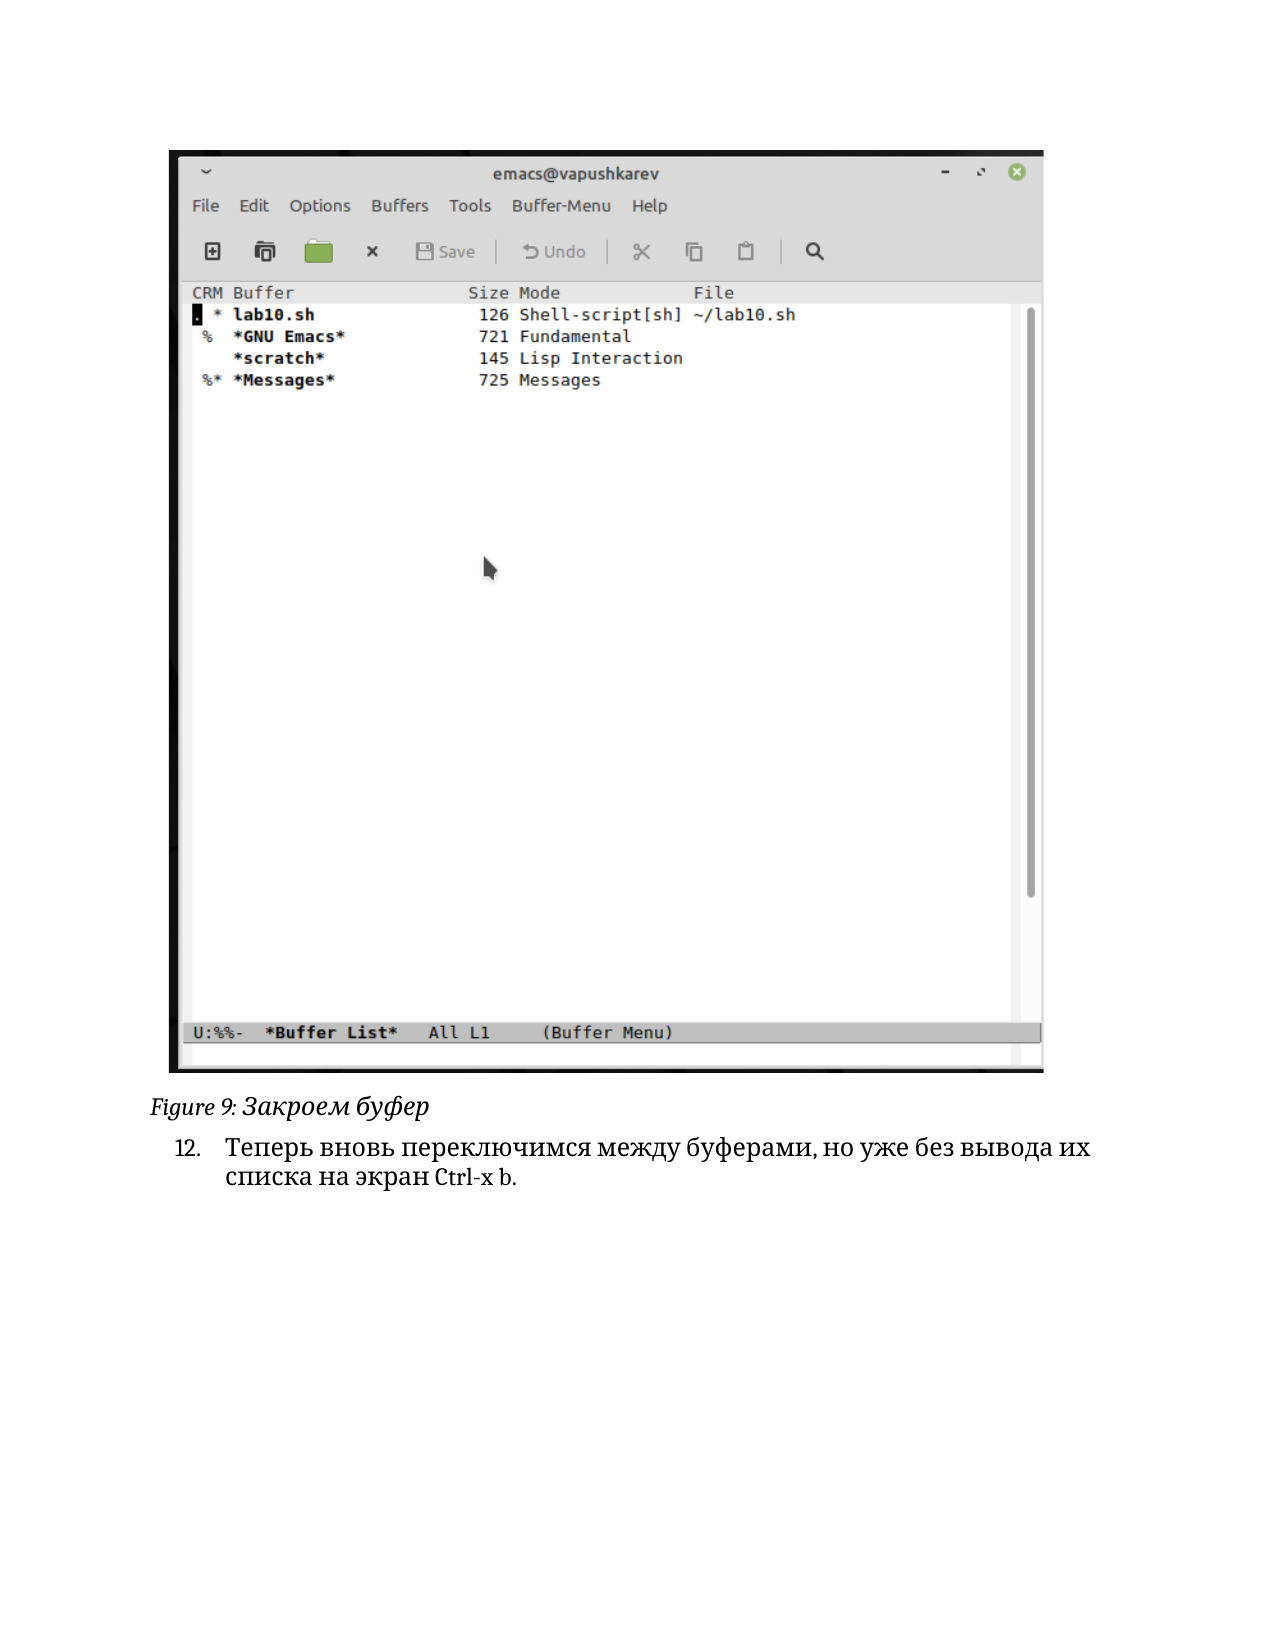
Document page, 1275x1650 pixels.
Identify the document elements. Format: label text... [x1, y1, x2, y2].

text Figure 9: Закроем буфер [150, 1093, 1125, 1122]
list Теперь вновь переключимся между буферами, но уже без вывода их списка на экран Ctrl-x b. [175, 1134, 1125, 1192]
picture [168, 150, 1044, 1073]
